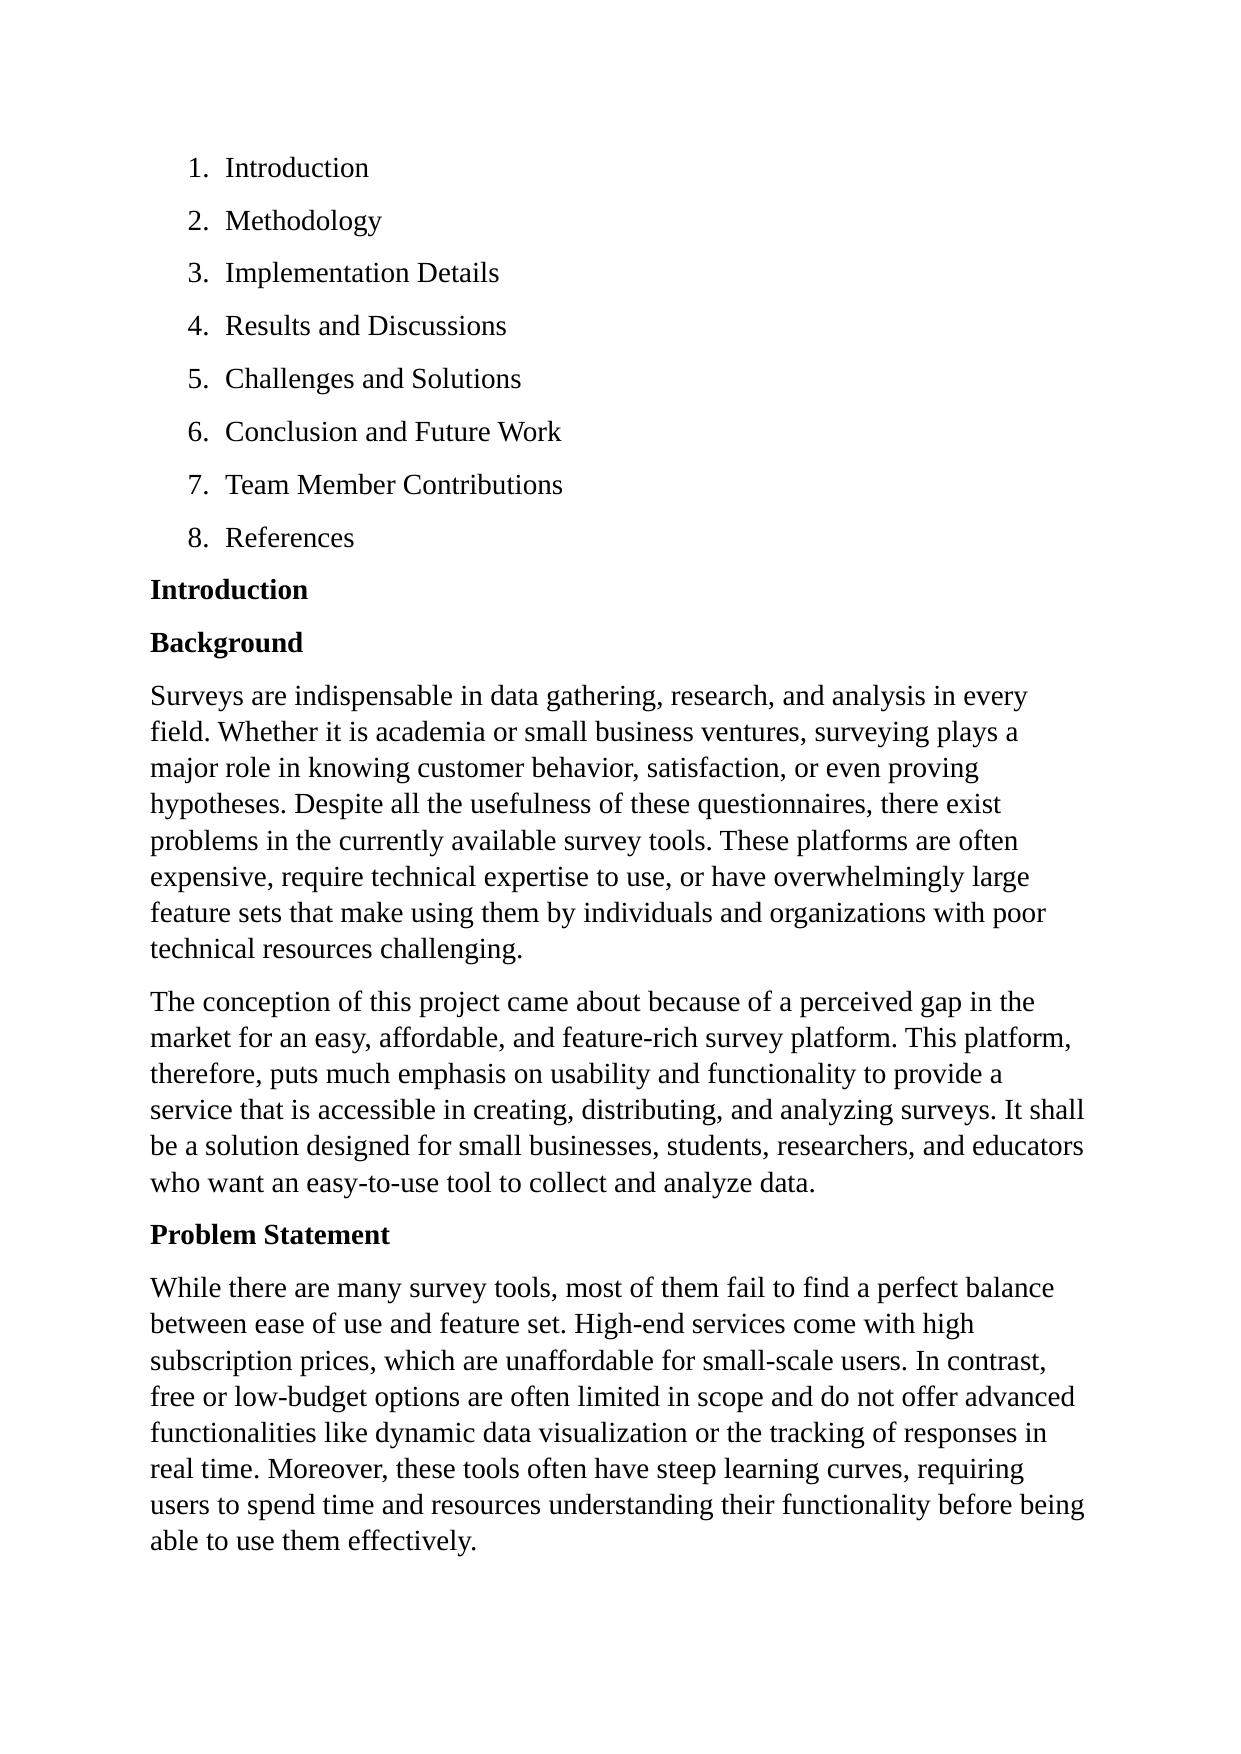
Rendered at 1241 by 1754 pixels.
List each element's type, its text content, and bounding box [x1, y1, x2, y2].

text While there are many survey tools, most of them fail to find a perfect balance between ease of use and feature set. High-end services come with high subscription prices, which are unaffordable for small-scale users. In contrast, free or low-budget options are often limited in scope and do not offer advanced functionalities like dynamic data visualization or the tracking of responses in real time. Moreover, these tools often have steep learning curves, requiring users to spend time and resources understanding their functionality before being able to use them effectively. [150, 1270, 1090, 1557]
text Surveys are indispensable in data gathering, research, and analysis in every field. Whether it is academia or small business ventures, surveying plays a major role in knowing customer behavior, satisfaction, or even proving hypotheses. Despite all the usefulness of these questionnaires, there exist problems in the currently available survey tools. These platforms are often expensive, require technical expertise to use, or have overwhelmingly large feature sets that make using them by individuals and organizations with poor technical resources challenging. [150, 678, 1090, 965]
list Results and Discussions [187, 308, 1090, 342]
list Challenges and Solutions [187, 361, 1090, 395]
list Conclusion and Future Work [187, 414, 1090, 448]
list Introduction [187, 150, 1090, 183]
list Team Member Contributions [187, 467, 1090, 500]
list Implementation Details [187, 256, 1090, 289]
text The conception of this project came about because of a perceived gap in the market for an easy, affordable, and feature-rich survey platform. This platform, therefore, puts much emphasis on usability and functionality to provide a service that is accessible in creating, distributing, and analyzing surveys. It shall be a solution designed for small businesses, students, researchers, and educators who want an easy-to-use tool to collect and analyze data. [150, 984, 1090, 1198]
text Introduction [150, 572, 1090, 606]
text Background [150, 625, 1090, 659]
list References [187, 520, 1090, 553]
text Problem Statement [150, 1217, 1090, 1251]
list Methodology [187, 203, 1090, 236]
